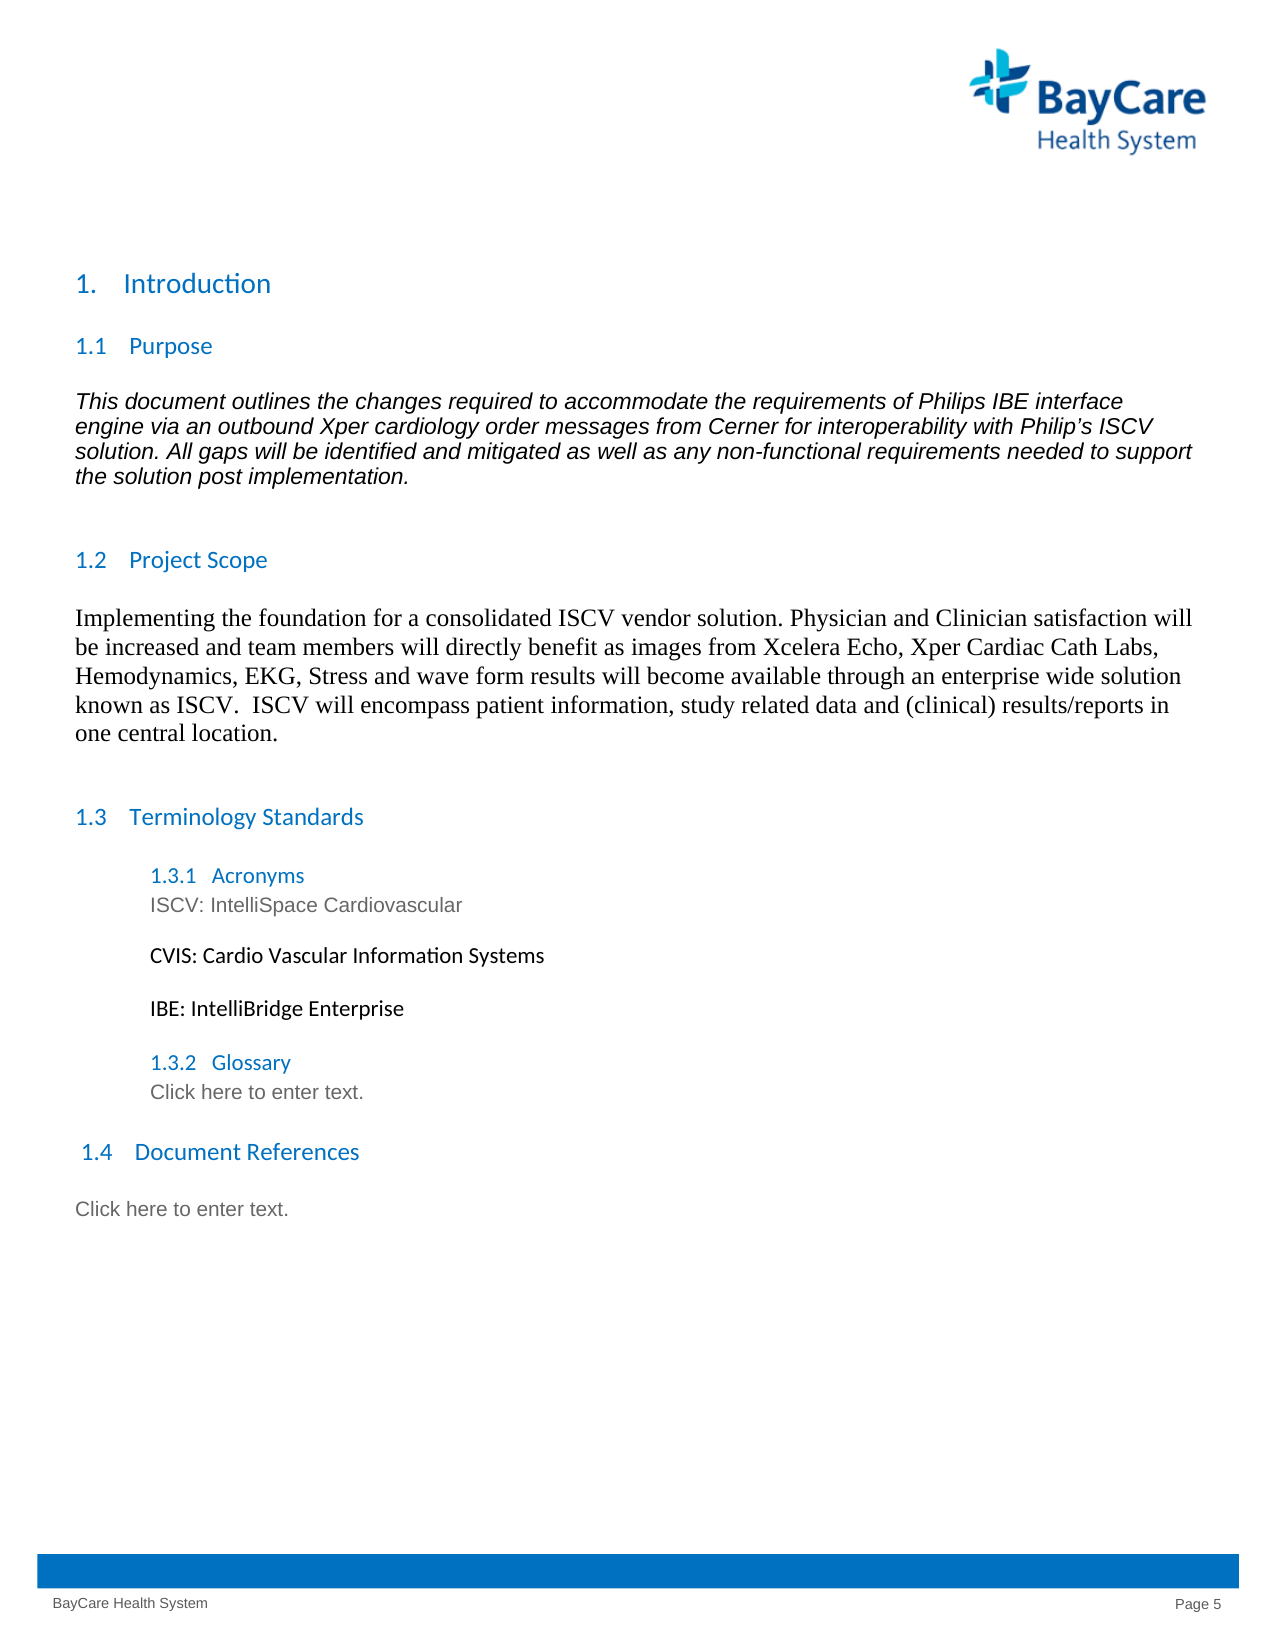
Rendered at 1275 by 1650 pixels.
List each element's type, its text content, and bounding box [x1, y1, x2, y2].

picture [951, 37, 1233, 168]
subtitle 1.3.2 Glossary [75, 1048, 1200, 1076]
subtitle 1.3 Terminology Standards [75, 801, 1200, 832]
subtitle 1. Introduction [75, 265, 1200, 301]
subtitle 1.1 Purpose [75, 330, 1200, 360]
subtitle 1.2 Project Scope [75, 544, 1200, 574]
subtitle 1.3.1 Acronyms [75, 861, 1200, 889]
subtitle 1.4 Document References [75, 1136, 1200, 1167]
